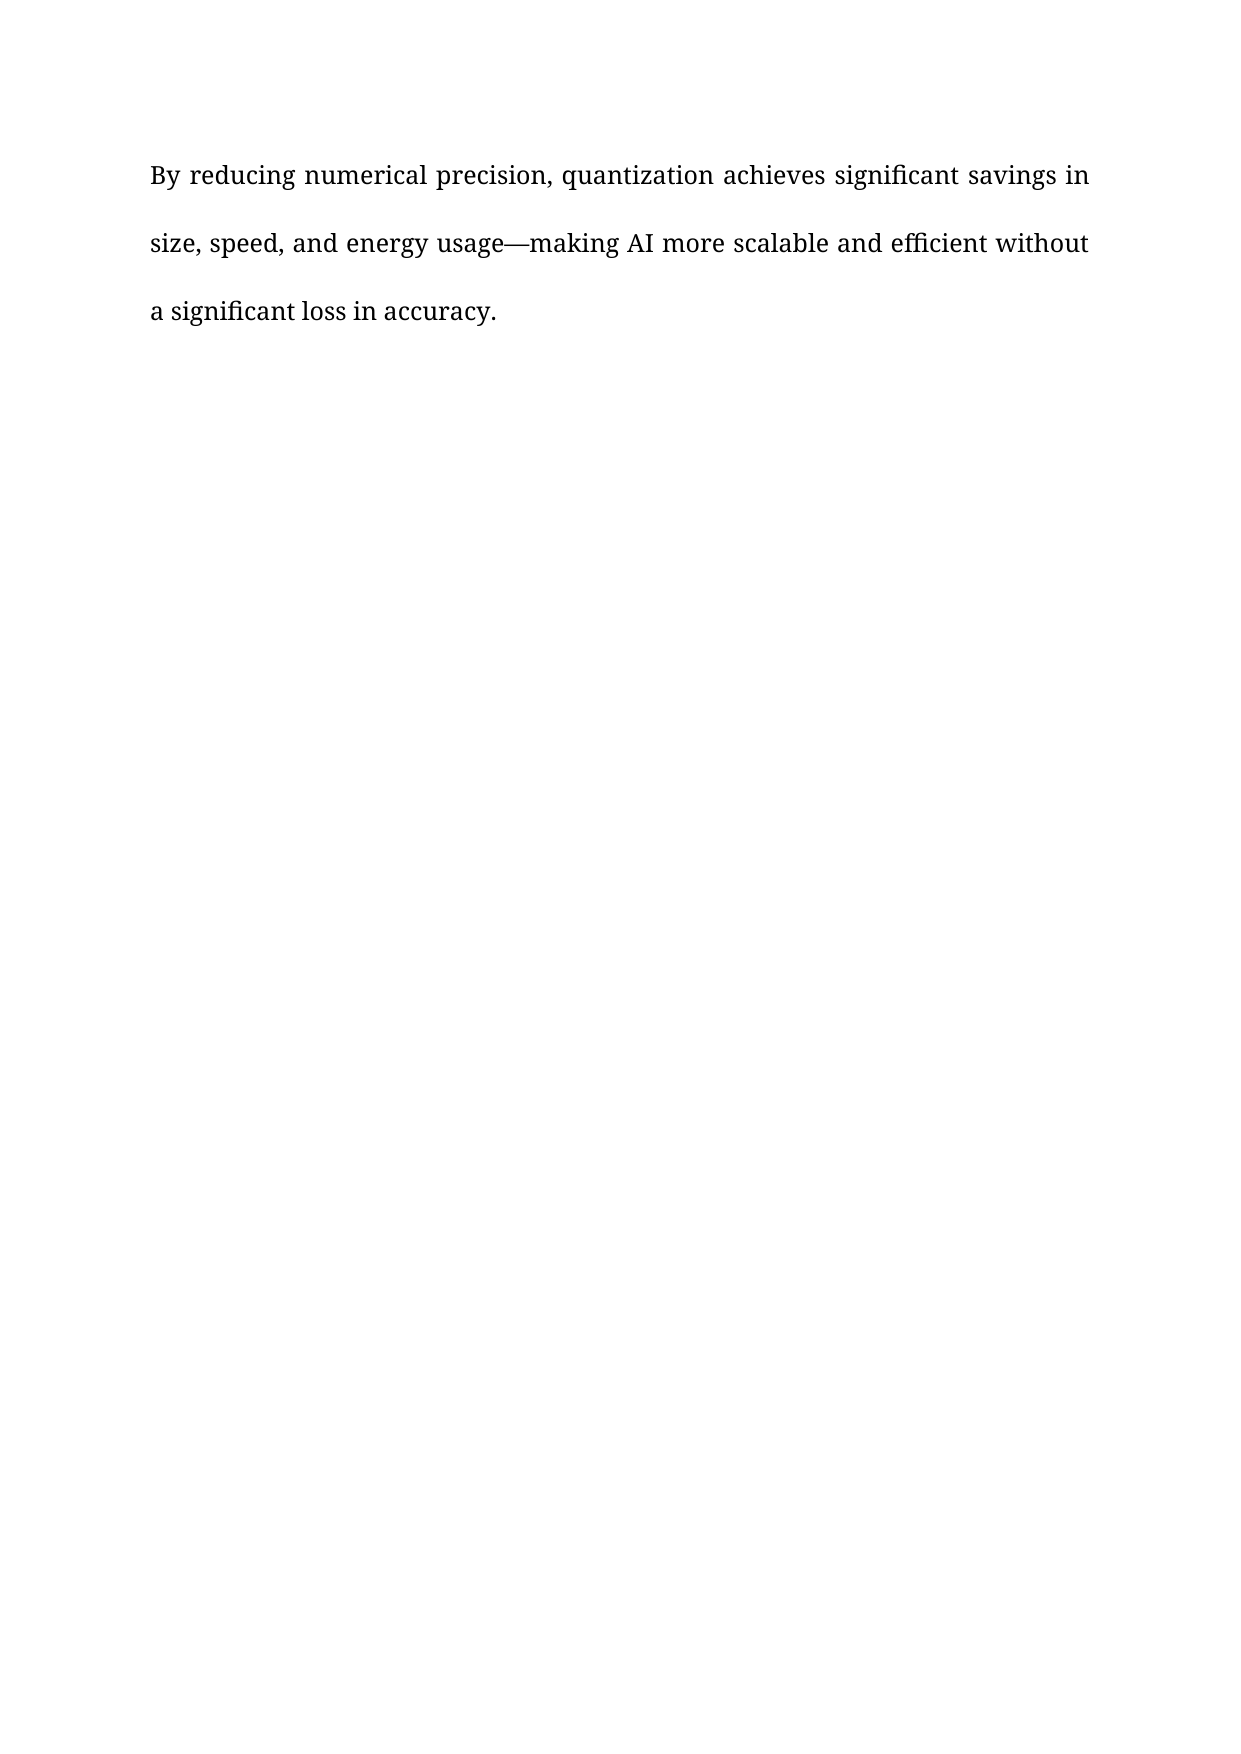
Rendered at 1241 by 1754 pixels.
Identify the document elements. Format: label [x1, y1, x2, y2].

text [150, 158, 1090, 328]
